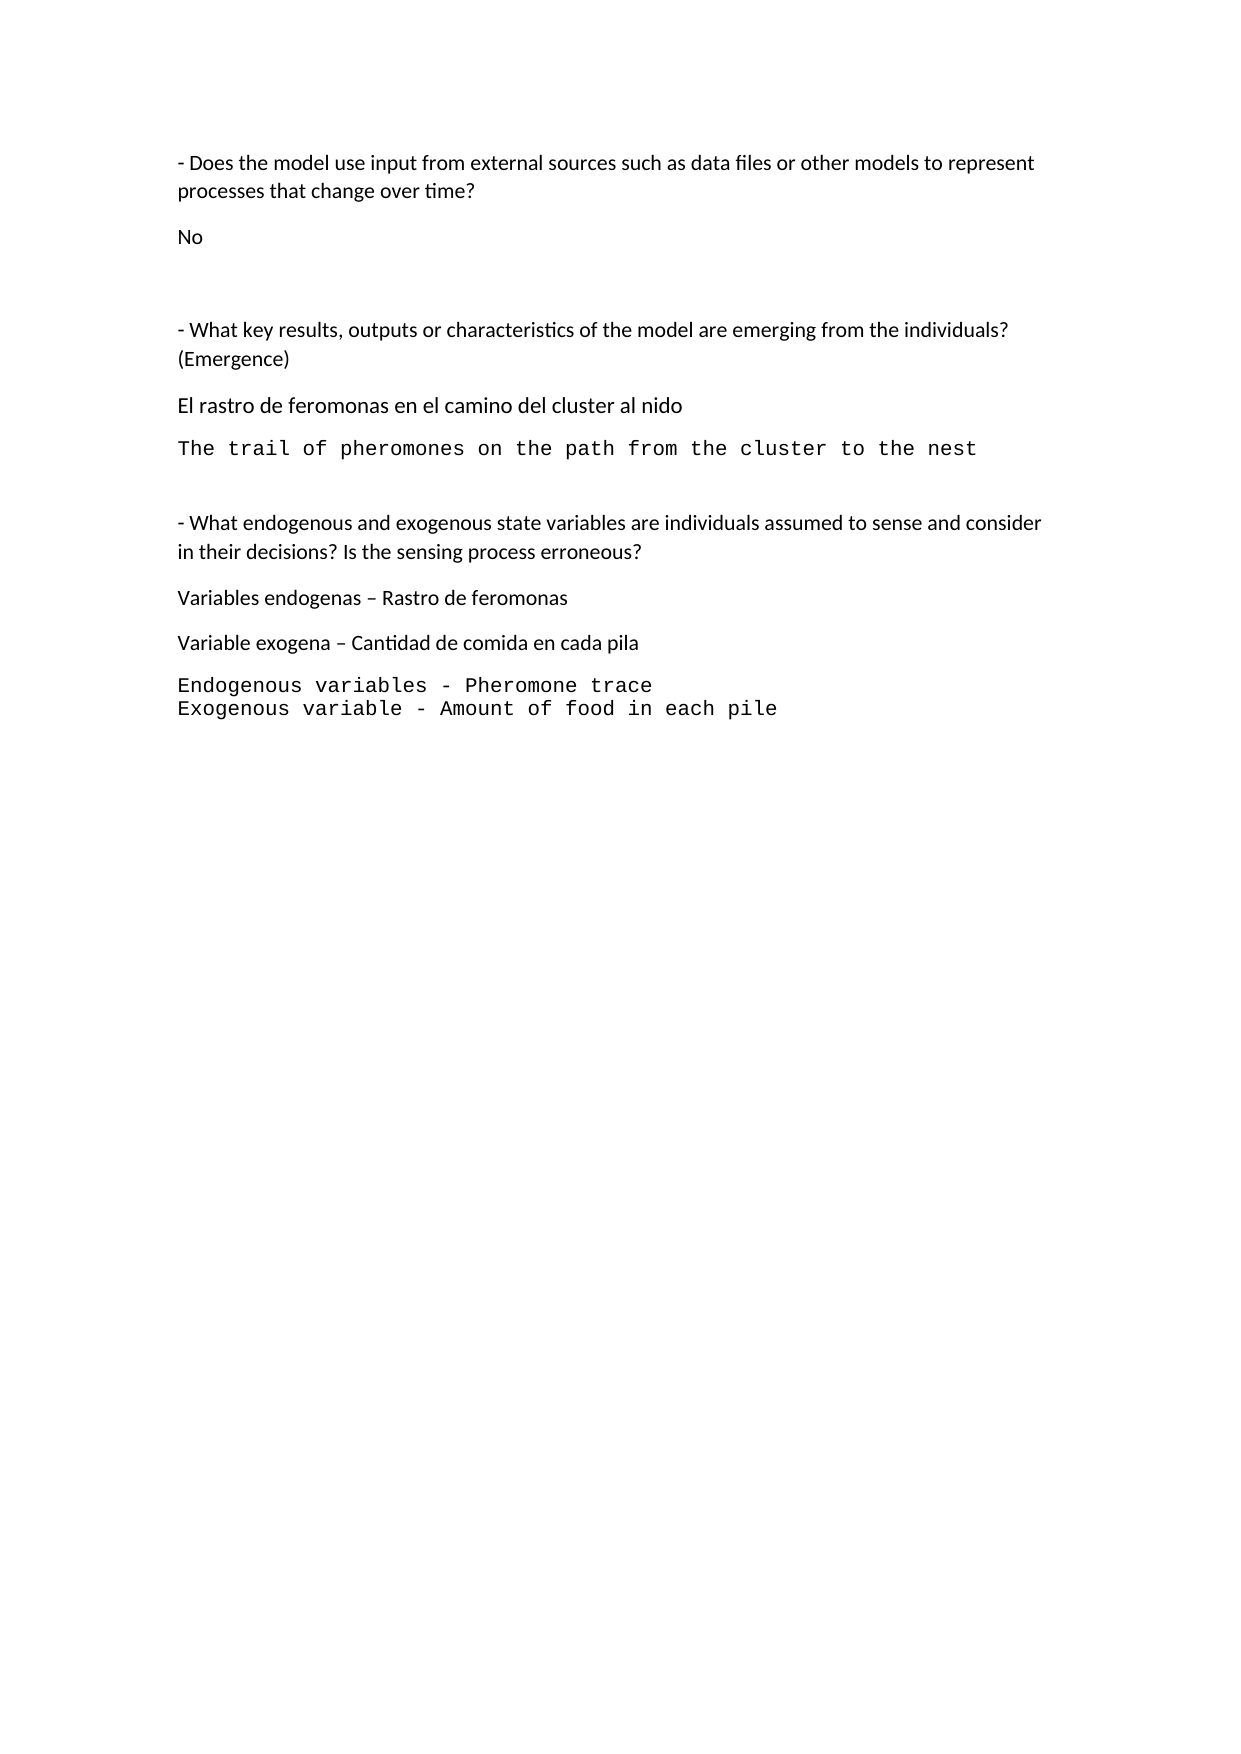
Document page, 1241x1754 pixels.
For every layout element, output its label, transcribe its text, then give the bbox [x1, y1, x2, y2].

text - What key results, outputs or characteristics of the model are emerging from the individuals? (Emergence) [177, 315, 1063, 372]
text - Does the model use input from external sources such as data files or other models to represent processes that change over time? [177, 148, 1063, 204]
text No [177, 223, 1063, 250]
text Variables endogenas – Rastro de feromonas [177, 584, 1063, 611]
text El rastro de feromonas en el camino del cluster al nido [177, 391, 1063, 419]
text Variable exogena – Cantidad de comida en cada pila [177, 629, 1063, 656]
text The trail of pheromones on the path from the cluster to the nest [177, 438, 1063, 461]
text Endogenous variables - Pheromone trace [177, 675, 1063, 698]
text Exogenous variable - Amount of food in each pile [177, 698, 1063, 722]
text - What endogenous and exogenous state variables are individuals assumed to sense and consider in their decisions? Is the sensing process erroneous? [177, 508, 1063, 565]
